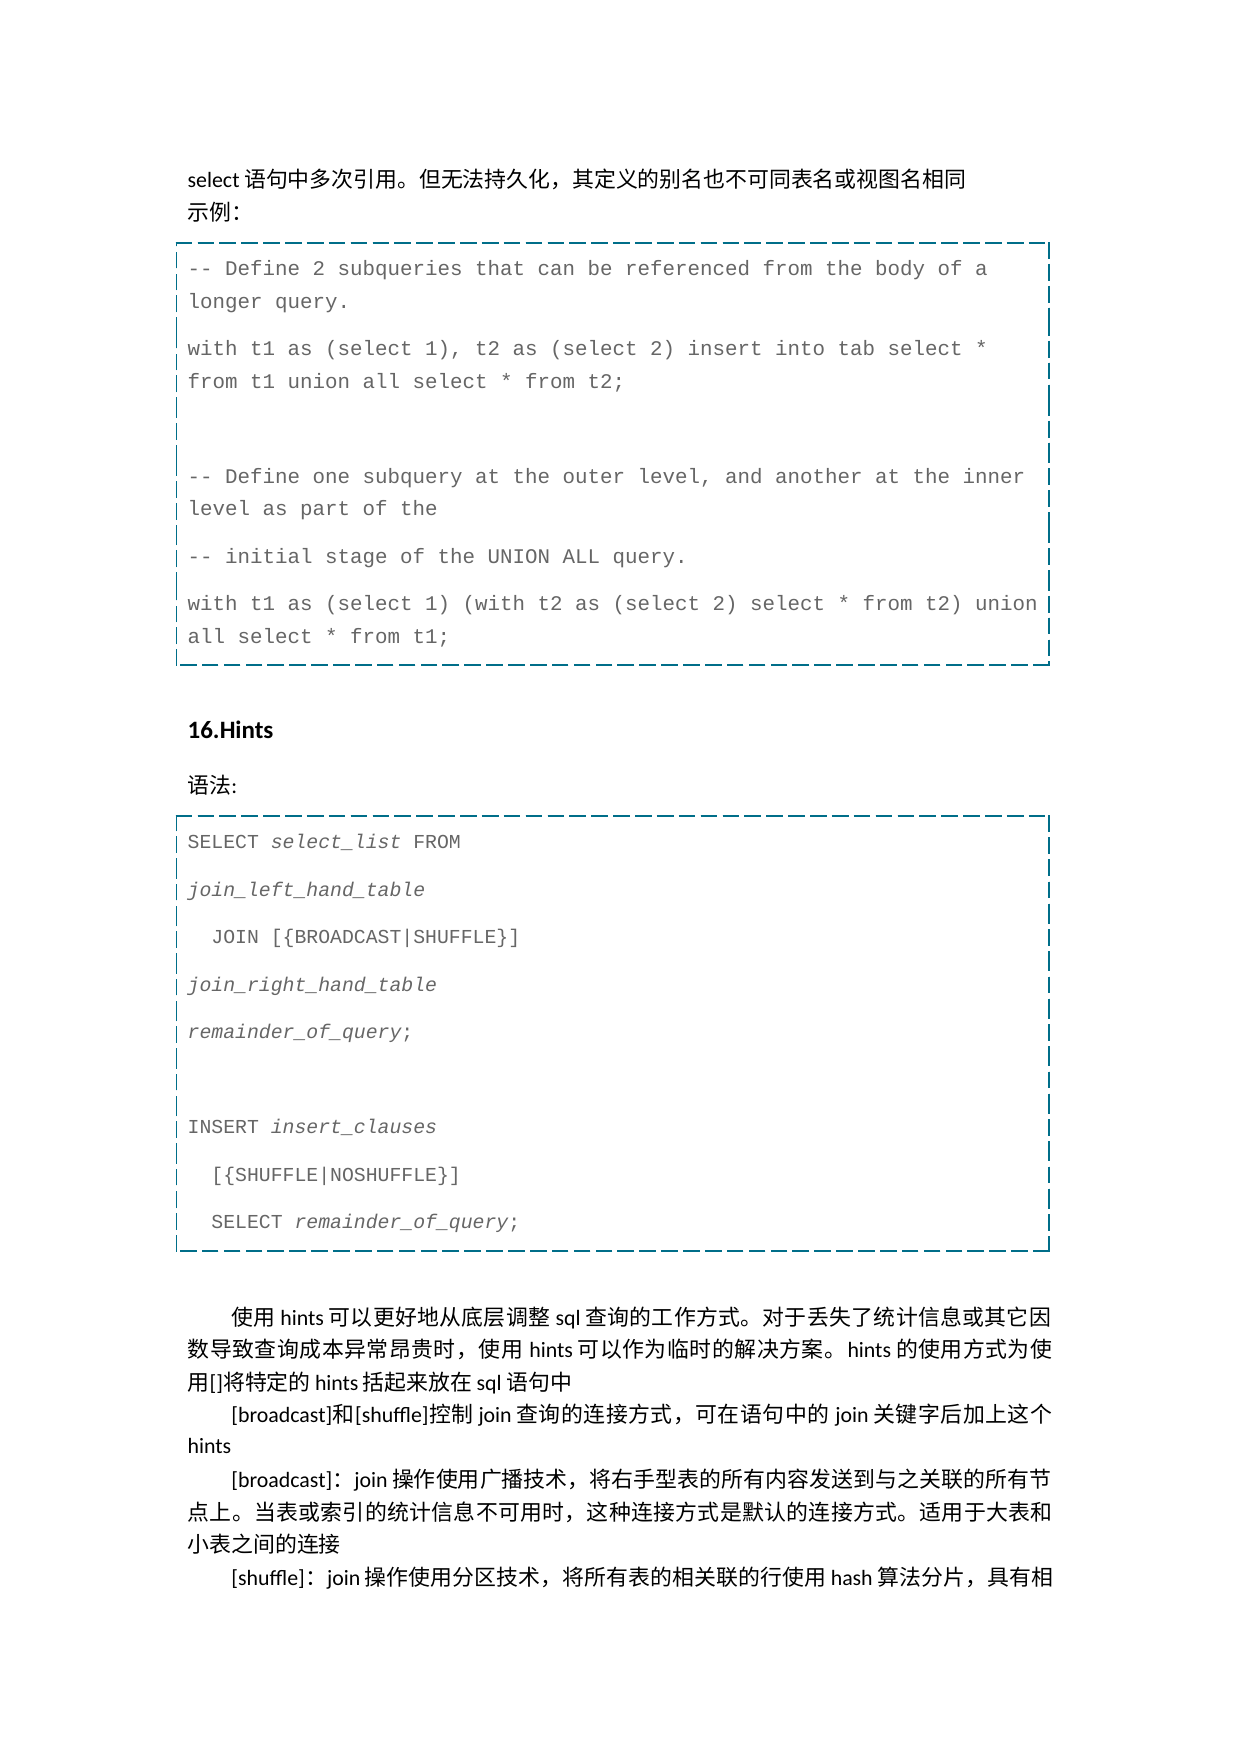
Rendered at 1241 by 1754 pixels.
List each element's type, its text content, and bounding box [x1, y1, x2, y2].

text SELECT select_list FROM [176, 815, 1050, 860]
text -- Define 2 subqueries that can be referenced from the body of a longer query. [176, 242, 1050, 319]
text [broadcast]和[shuffle]控制join查询的连接方式，可在语句中的join关键字后加上这个hints [187, 1397, 1053, 1462]
text -- initial stage of the UNION ALL query. [176, 529, 1050, 574]
text remainder_of_query; [176, 1005, 1050, 1050]
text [187, 162, 1053, 194]
text 语法: [187, 768, 1053, 800]
text [{SHUFFLE|NOSHUFFLE}] [176, 1148, 1050, 1192]
text 使用hints可以更好地从底层调整sql查询的工作方式。对于丢失了统计信息或其它因数导致查询成本异常昂贵时，使用hints可以作为临时的解决方案。hints的使用方式为使用[]将特定的hints括起来放在sql语句中 [187, 1299, 1053, 1397]
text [187, 1559, 1053, 1592]
text join_right_hand_table [176, 958, 1050, 1002]
text [broadcast]：join操作使用广播技术，将右手型表的所有内容发送到与之关联的所有节点上。当表或索引的统计信息不可用时，这种连接方式是默认的连接方式。适用于大表和小表之间的连接 [187, 1462, 1053, 1559]
text with t1 as (select 1), t2 as (select 2) insert into tab select * from t1 union all select * from t2; [176, 322, 1050, 399]
text INSERT insert_clauses [176, 1100, 1050, 1145]
text 示例： [187, 194, 1053, 227]
text JOIN [{BROADCAST|SHUFFLE}] [176, 910, 1050, 955]
text SELECT remainder_of_query; [176, 1195, 1050, 1252]
subtitle Hints [187, 713, 1053, 746]
text join_left_hand_table [176, 863, 1050, 907]
text -- Define one subquery at the outer level, and another at the inner level as part of the [176, 449, 1050, 526]
text with t1 as (select 1) (with t2 as (select 2) select * from t2) union all select * from t1; [176, 577, 1050, 666]
